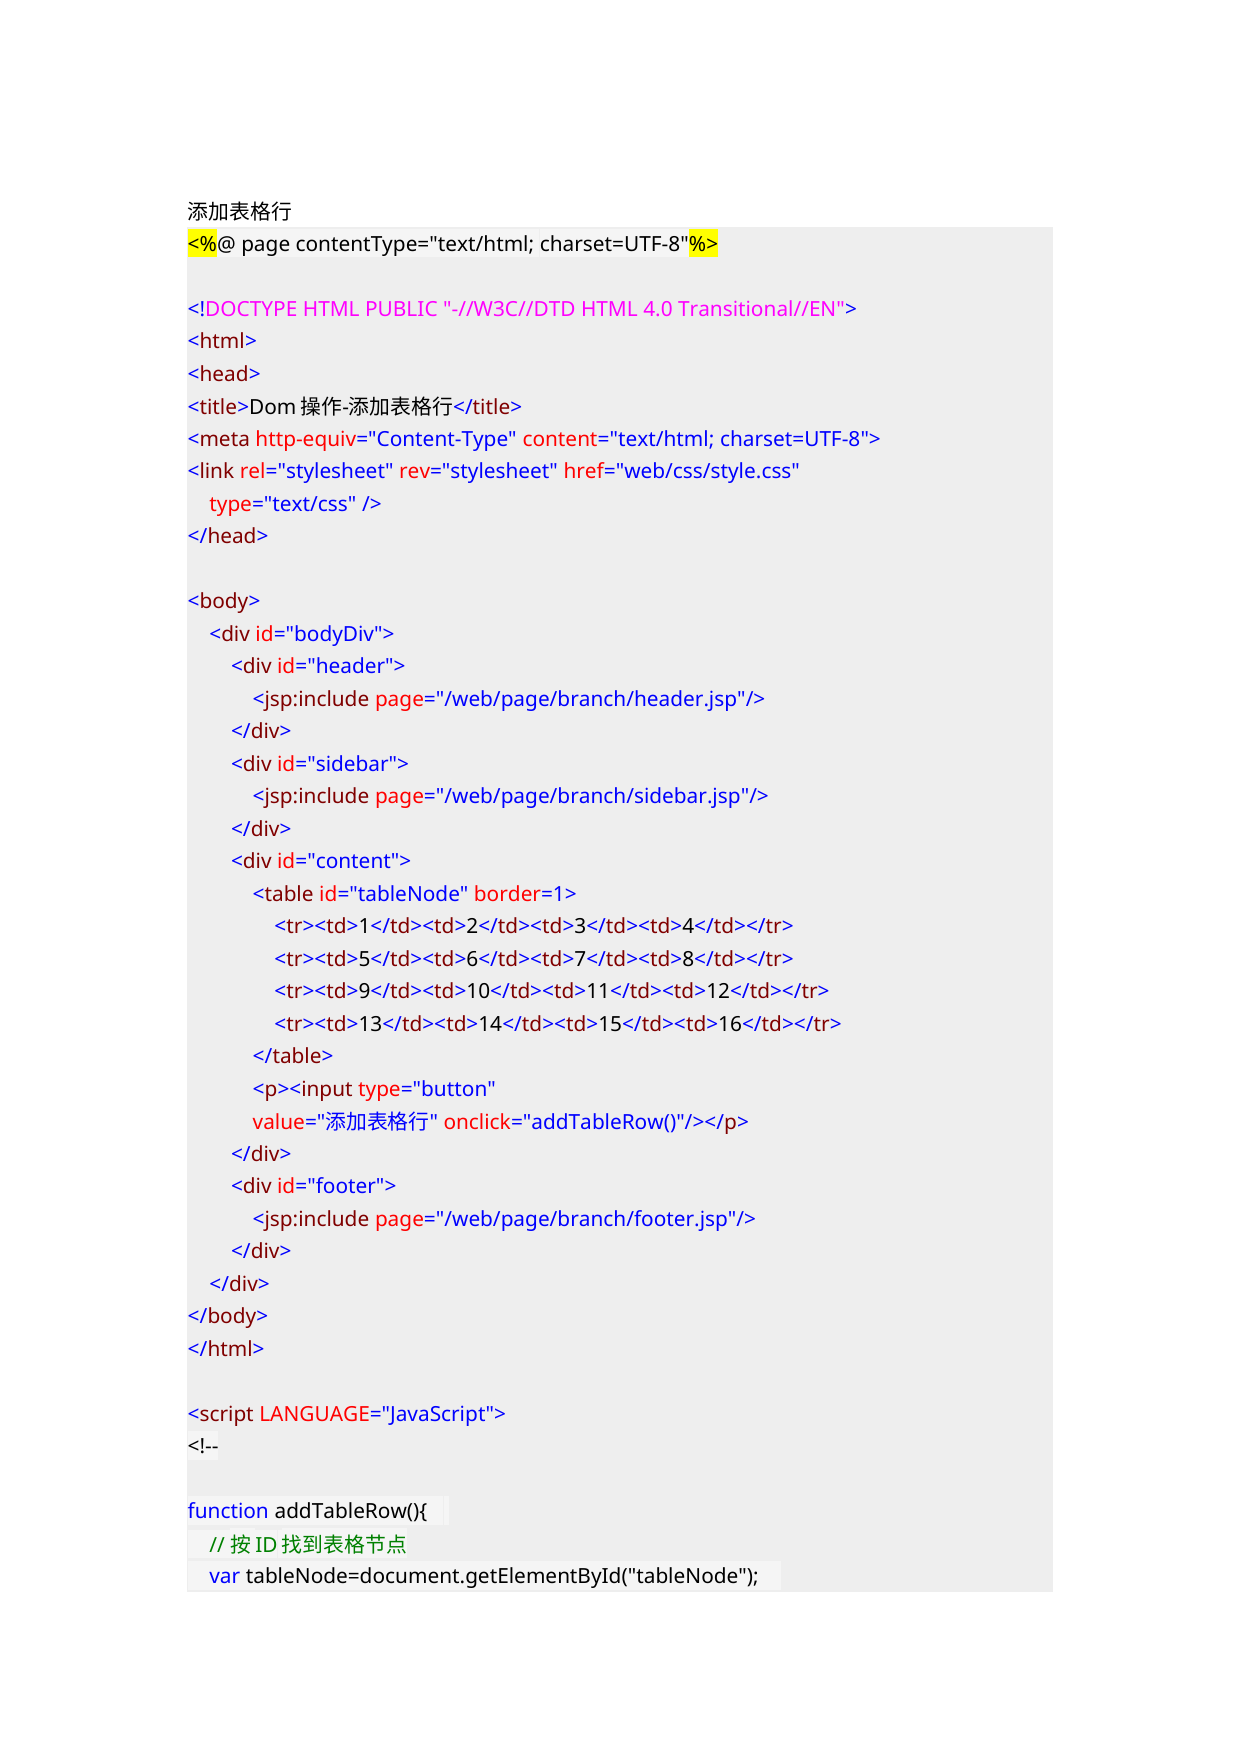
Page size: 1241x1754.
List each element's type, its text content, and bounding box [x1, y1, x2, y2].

text 添加表格行 [187, 162, 1053, 227]
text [187, 227, 1053, 1592]
